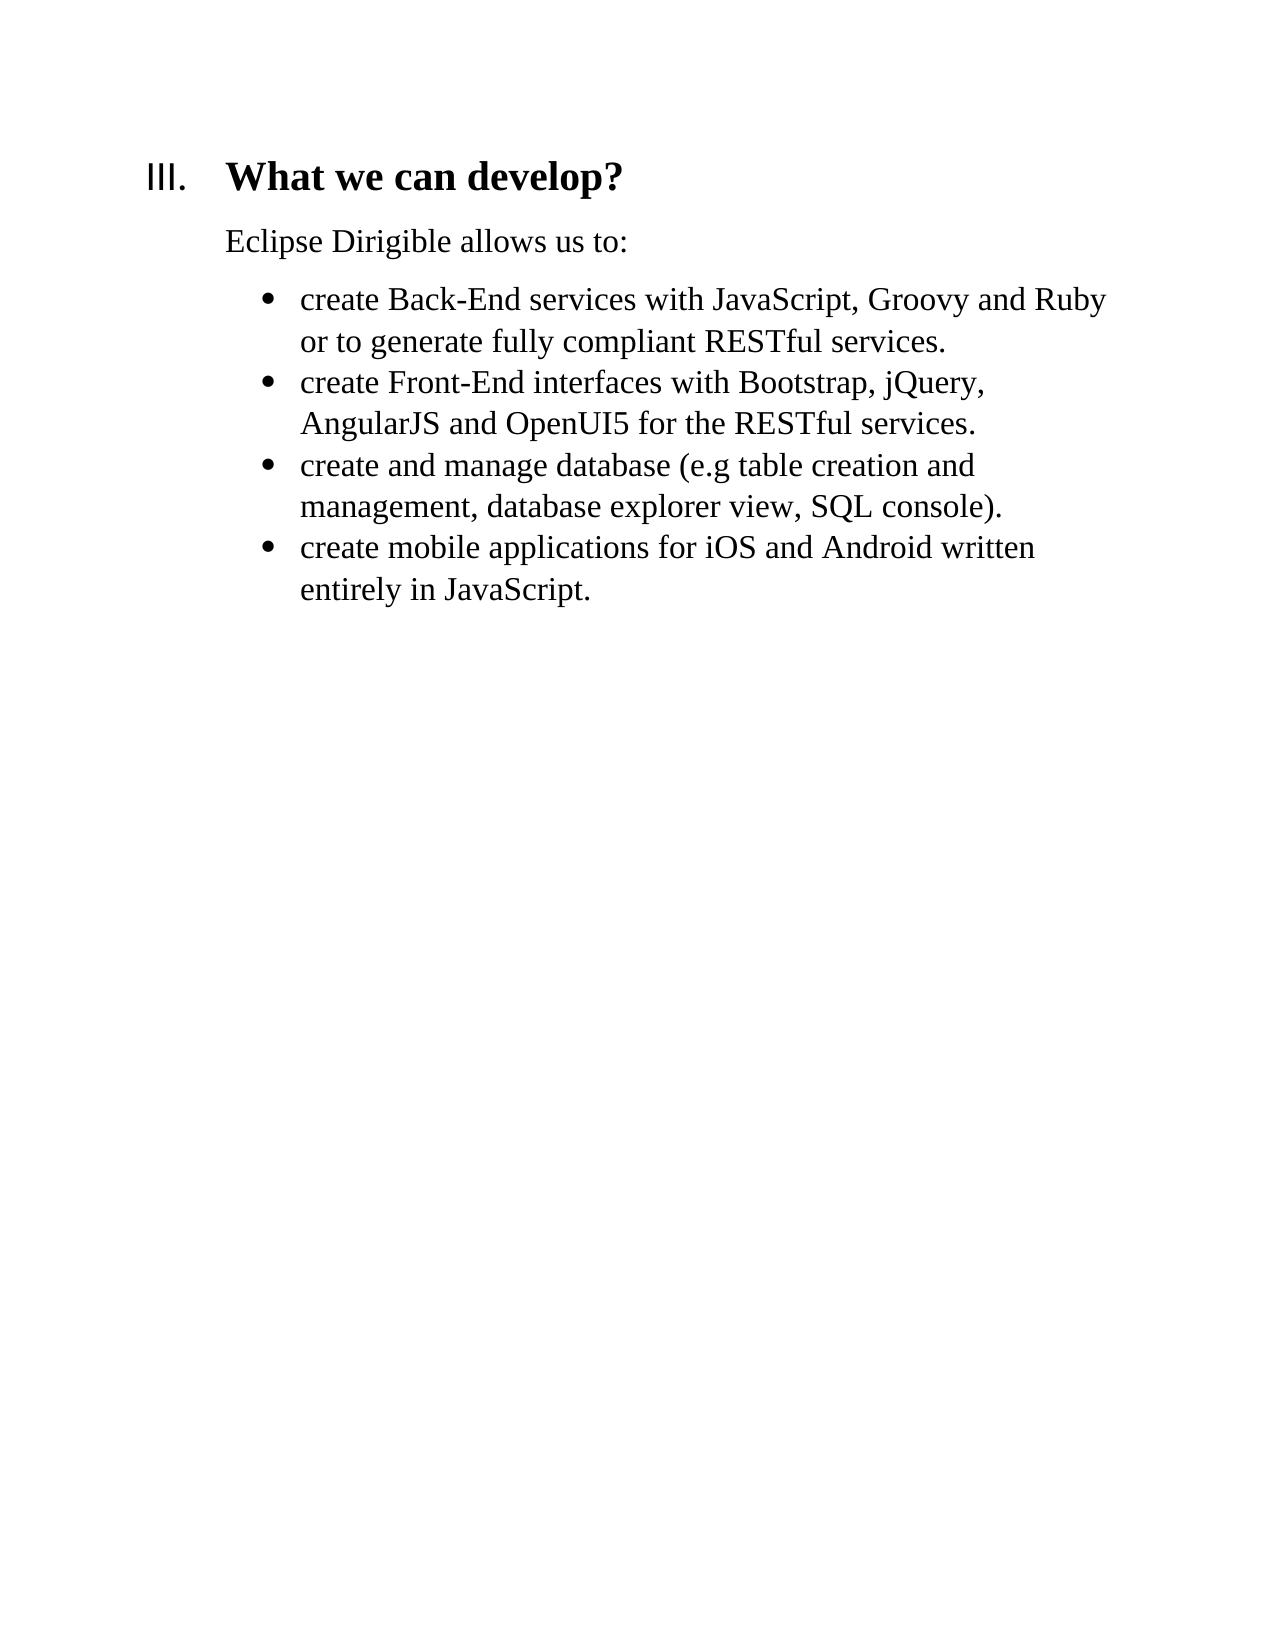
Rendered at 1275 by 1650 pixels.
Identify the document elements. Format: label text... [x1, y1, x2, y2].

text Eclipse Dirigible allows us to: [225, 222, 1125, 260]
list create mobile applications for iOS and Android written entirely in JavaScript. [262, 528, 1125, 607]
list What we can develop? [187, 150, 1125, 201]
list create Back-End services with JavaScript, Groovy and Ruby or to generate fully compliant RESTful services. [262, 279, 1125, 359]
list create Front-End interfaces with Bootstrap, jQuery, AngularJS and OpenUI5 for the RESTful services. [262, 362, 1125, 442]
list create and manage database (e.g table creation and management, database explorer view, SQL console). [262, 445, 1125, 525]
